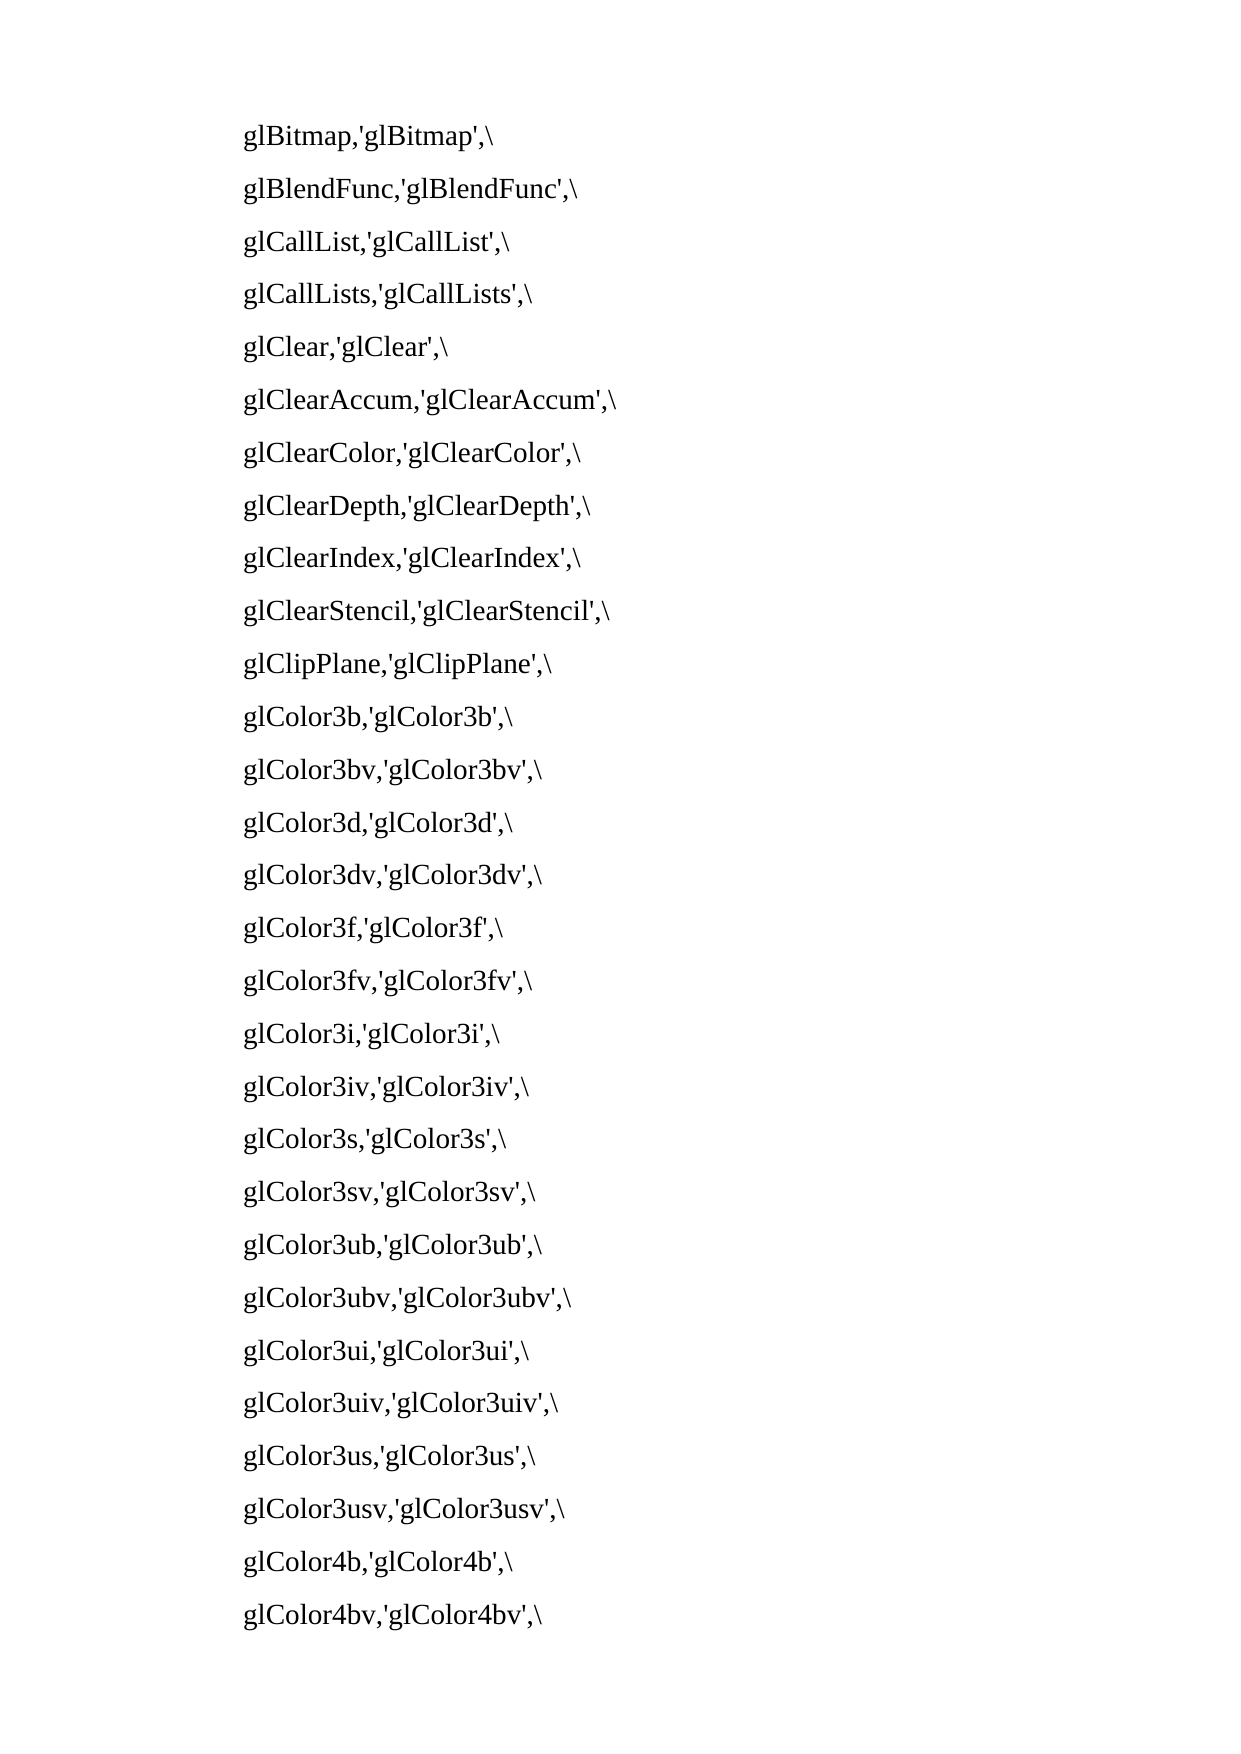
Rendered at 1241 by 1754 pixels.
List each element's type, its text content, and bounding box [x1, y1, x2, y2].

text glClearIndex,'glClearIndex',\ [177, 541, 1152, 574]
text glClearColor,'glClearColor',\ [177, 435, 1152, 468]
text glColor3i,'glColor3i',\ [177, 1016, 1152, 1049]
text glCallLists,'glCallLists',\ [177, 277, 1152, 310]
text glCallList,'glCallList',\ [177, 224, 1152, 257]
text glColor3uiv,'glColor3uiv',\ [177, 1386, 1152, 1419]
text glColor3bv,'glColor3bv',\ [177, 752, 1152, 785]
text glColor3f,'glColor3f',\ [177, 910, 1152, 944]
text glColor3ubv,'glColor3ubv',\ [177, 1280, 1152, 1313]
text glColor3dv,'glColor3dv',\ [177, 857, 1152, 891]
text glColor3sv,'glColor3sv',\ [177, 1174, 1152, 1208]
text glBitmap,'glBitmap',\ [177, 118, 1152, 152]
text glClear,'glClear',\ [177, 329, 1152, 363]
text glClearDepth,'glClearDepth',\ [177, 488, 1152, 521]
text glColor4b,'glColor4b',\ [177, 1544, 1152, 1578]
text glColor3b,'glColor3b',\ [177, 699, 1152, 733]
text glClearAccum,'glClearAccum',\ [177, 382, 1152, 416]
text glBlendFunc,'glBlendFunc',\ [177, 171, 1152, 204]
text glColor4bv,'glColor4bv',\ [177, 1597, 1152, 1630]
text glClearStencil,'glClearStencil',\ [177, 593, 1152, 627]
text glColor3ui,'glColor3ui',\ [177, 1333, 1152, 1366]
text glClipPlane,'glClipPlane',\ [177, 646, 1152, 680]
text glColor3fv,'glColor3fv',\ [177, 963, 1152, 997]
text glColor3ub,'glColor3ub',\ [177, 1227, 1152, 1261]
text glColor3s,'glColor3s',\ [177, 1122, 1152, 1155]
text glColor3usv,'glColor3usv',\ [177, 1491, 1152, 1525]
text glColor3iv,'glColor3iv',\ [177, 1069, 1152, 1102]
text glColor3d,'glColor3d',\ [177, 805, 1152, 838]
text glColor3us,'glColor3us',\ [177, 1438, 1152, 1472]
